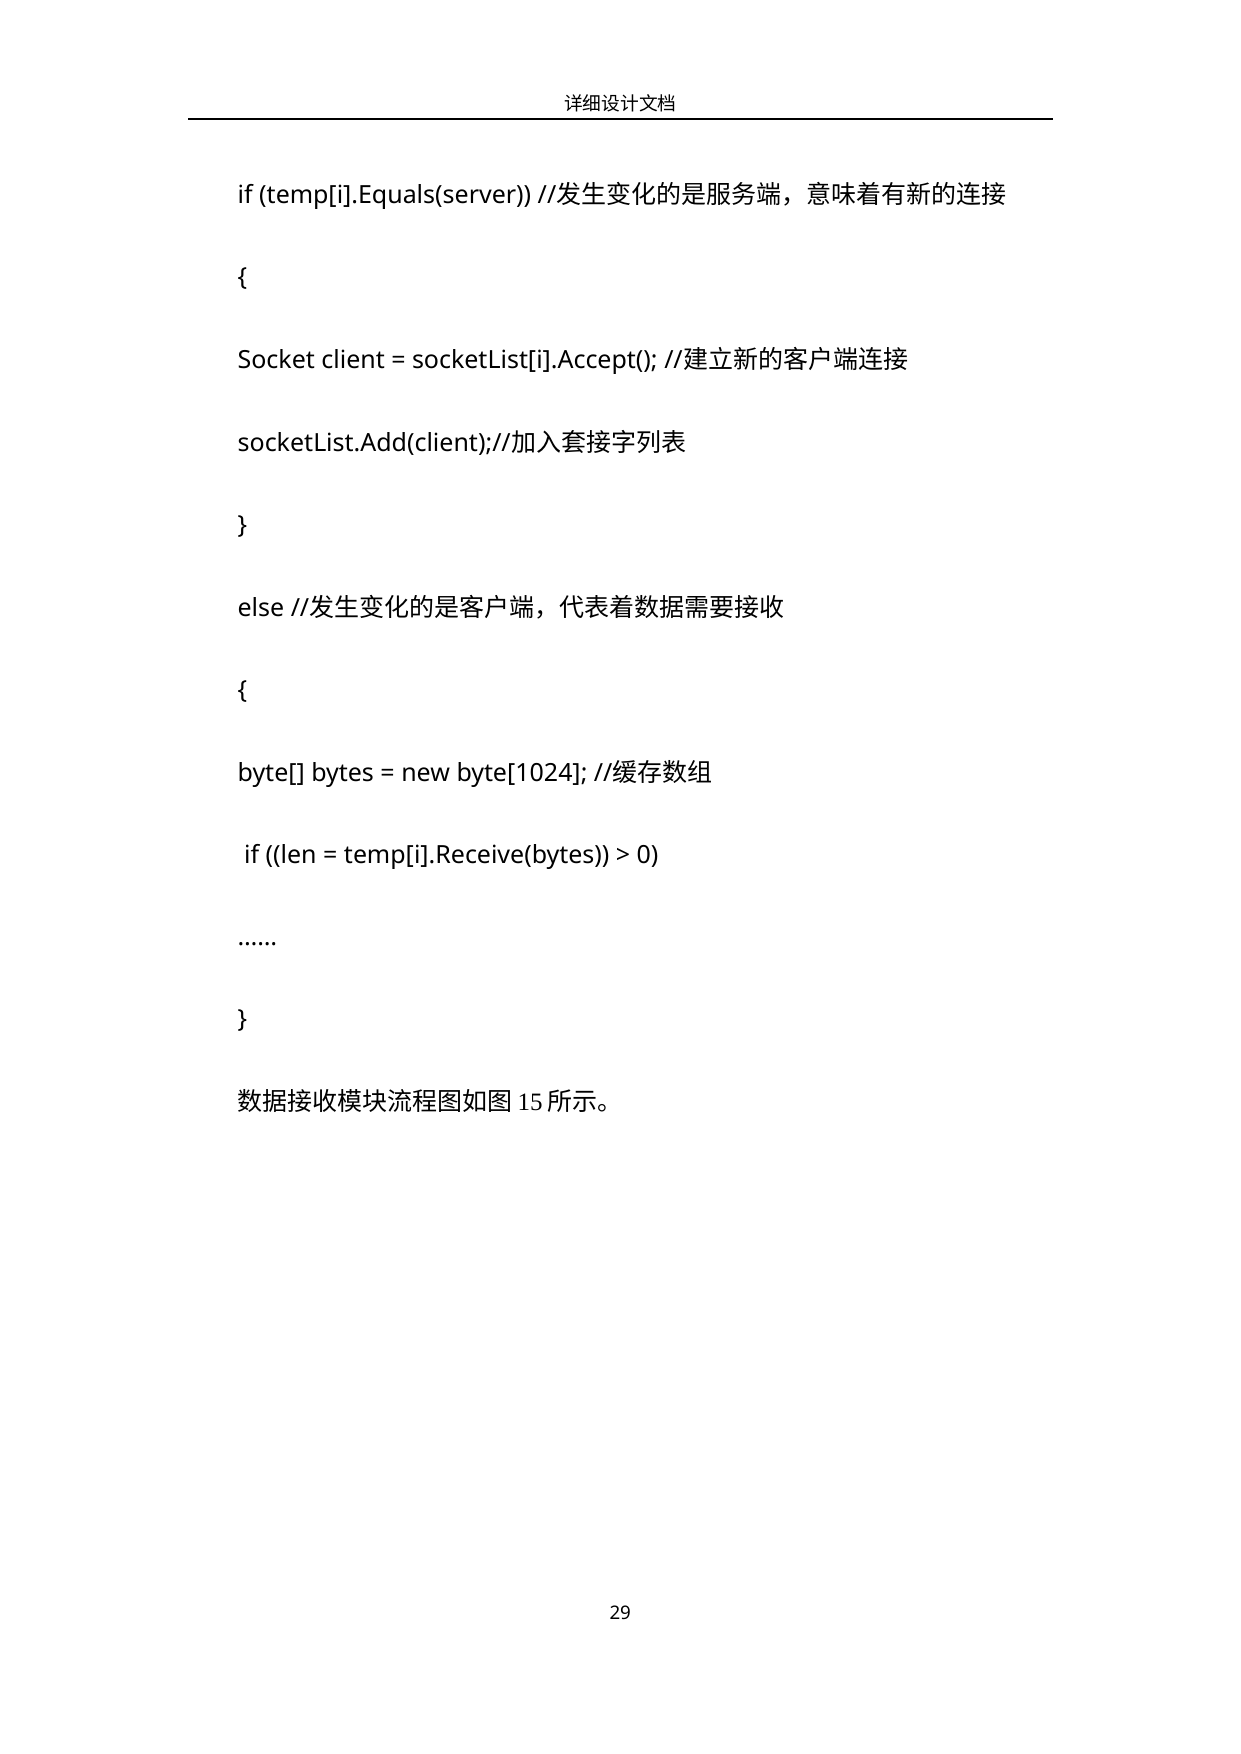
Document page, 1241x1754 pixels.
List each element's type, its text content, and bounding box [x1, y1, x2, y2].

text { [187, 243, 1053, 308]
text else //发生变化的是客户端，代表着数据需要接收 [187, 573, 1053, 638]
text } [187, 491, 1053, 556]
text byte[] bytes = new byte[1024]; //缓存数组 [187, 738, 1053, 803]
text …… [187, 903, 1053, 968]
text } [187, 985, 1053, 1050]
text 数据接收模块流程图如图15所示。 [187, 1067, 1053, 1132]
text Socket client = socketList[i].Accept(); //建立新的客户端连接 [187, 325, 1053, 390]
text { [187, 656, 1053, 721]
text socketList.Add(client);//加入套接字列表 [187, 408, 1053, 473]
text if ((len = temp[i].Receive(bytes)) > 0) [187, 821, 1053, 886]
text if (temp[i].Equals(server)) //发生变化的是服务端，意味着有新的连接 [187, 160, 1053, 225]
